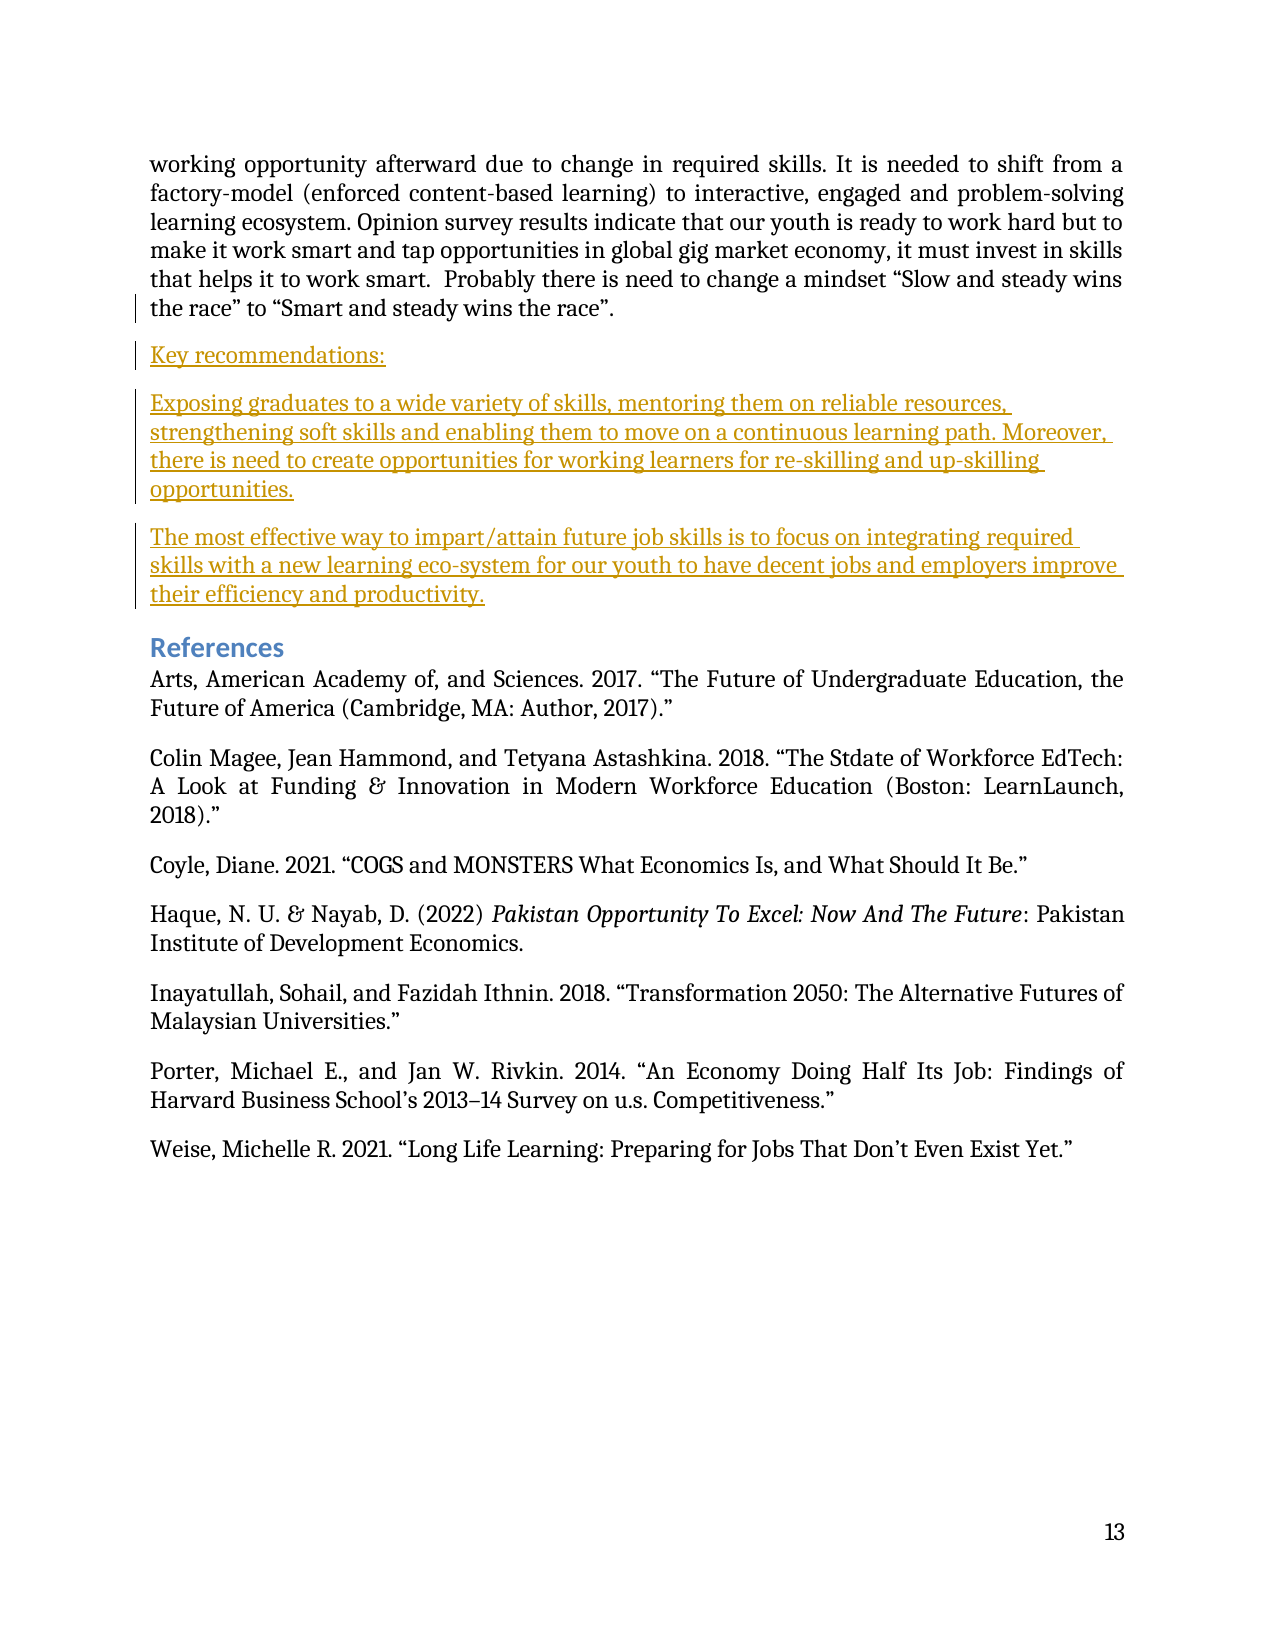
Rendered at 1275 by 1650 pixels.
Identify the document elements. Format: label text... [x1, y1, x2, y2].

text Haque, N. U. & Nayab, D. (2022) Pakistan Opportunity To Excel: Now And The Future: Pakistan Institute of Development Economics. [150, 900, 1125, 958]
text Inayatullah, Sohail, and Fazidah Ithnin. 2018. “Transformation 2050: The Alternative Futures of Malaysian Universities.” [150, 978, 1125, 1036]
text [150, 150, 1125, 322]
text Porter, Michael E., and Jan W. Rivkin. 2014. “An Economy Doing Half Its Job: Findings of Harvard Business School’s 2013–14 Survey on u.s. Competitiveness.” [150, 1057, 1125, 1114]
text Weise, Michelle R. 2021. “Long Life Learning: Preparing for Jobs That Don’t Even Exist Yet.” [150, 1135, 1125, 1164]
text Arts, American Academy of, and Sciences. 2017. “The Future of Undergraduate Education, the Future of America (Cambridge, MA: Author, 2017).” [150, 665, 1125, 723]
text Coyle, Diane. 2021. “COGS and MONSTERS What Economics Is, and What Should It Be.” [150, 851, 1125, 879]
subtitle References [150, 629, 1125, 665]
text Colin Magee, Jean Hammond, and Tetyana Astashkina. 2018. “The Stdate of Workforce EdTech: A Look at Funding & Innovation in Modern Workforce Education (Boston: LearnLaunch, 2018).” [150, 743, 1125, 830]
